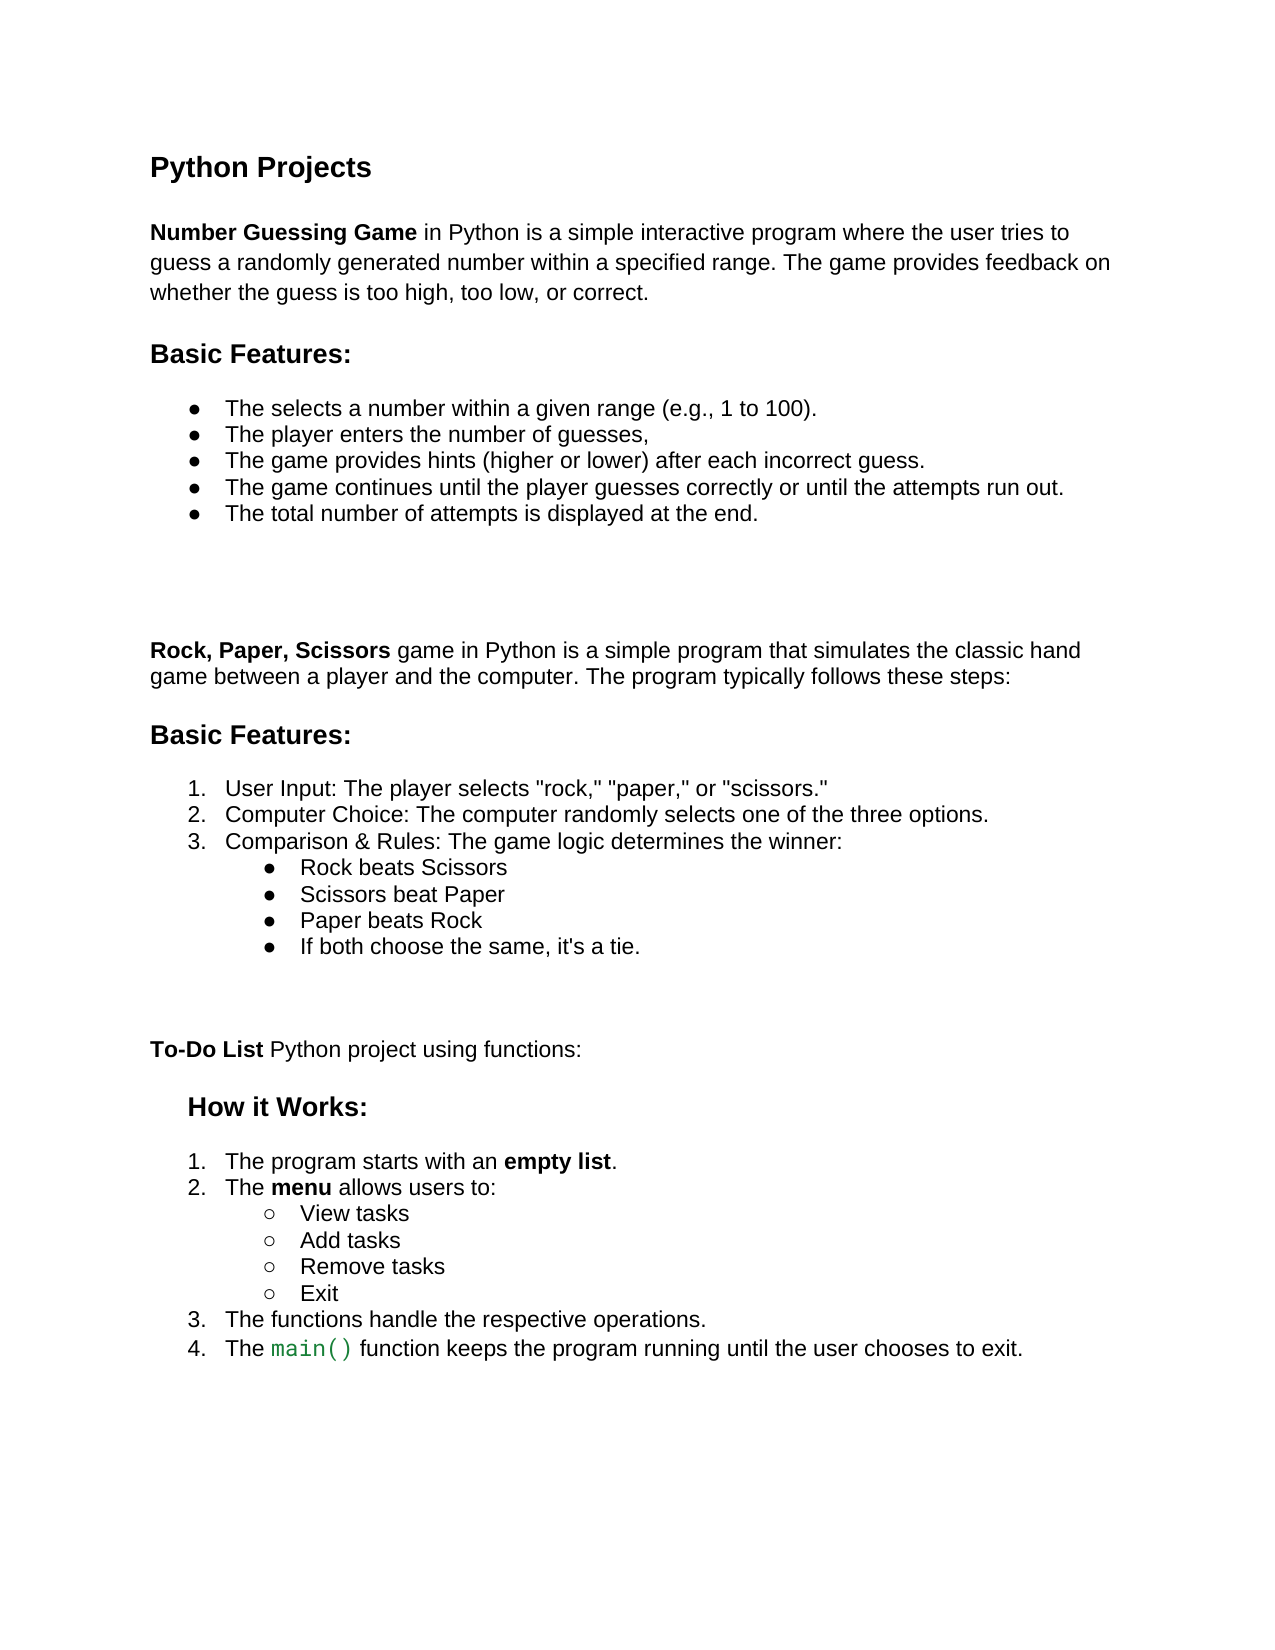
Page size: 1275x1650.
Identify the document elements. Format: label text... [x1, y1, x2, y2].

list Paper beats Rock [262, 907, 1125, 933]
list Comparison & Rules: The game logic determines the winner: [187, 828, 1125, 854]
list Add tasks [262, 1227, 1125, 1253]
subtitle Basic Features: [150, 719, 1125, 750]
list Exit [262, 1279, 1125, 1306]
list The game provides hints (higher or lower) after each incorrect guess. [187, 447, 1125, 474]
text To-Do List Python project using functions: [150, 1036, 1125, 1062]
list The functions handle the respective operations. [187, 1306, 1125, 1332]
list Computer Choice: The computer randomly selects one of the three options. [187, 801, 1125, 828]
list Scissors beat Paper [262, 881, 1125, 907]
text Python Projects [150, 150, 1125, 183]
list The game continues until the player guesses correctly or until the attempts run out. [187, 474, 1125, 500]
list View tasks [262, 1200, 1125, 1227]
list The program starts with an empty list. [187, 1148, 1125, 1174]
list The menu allows users to: [187, 1174, 1125, 1200]
list If both choose the same, it's a tie. [262, 933, 1125, 959]
subtitle Basic Features: [150, 338, 1125, 370]
list User Input: The player selects "rock," "paper," or "scissors." [187, 775, 1125, 801]
list The main() function keeps the program running until the user chooses to exit. [187, 1332, 1125, 1362]
text Number Guessing Game in Python is a simple interactive program where the user tries to guess a randomly generated number within a specified range. The game provides feedback on whether the guess is too high, too low, or correct. [150, 219, 1125, 306]
subtitle How it Works: [187, 1091, 1125, 1123]
list The total number of attempts is displayed at the end. [187, 500, 1125, 527]
text Rock, Paper, Scissors game in Python is a simple program that simulates the classic hand game between a player and the computer. The program typically follows these steps: [150, 637, 1125, 690]
list The selects a number within a given range (e.g., 1 to 100). [187, 395, 1125, 421]
list Rock beats Scissors [262, 854, 1125, 881]
list The player enters the number of guesses, [187, 421, 1125, 447]
list Remove tasks [262, 1253, 1125, 1279]
